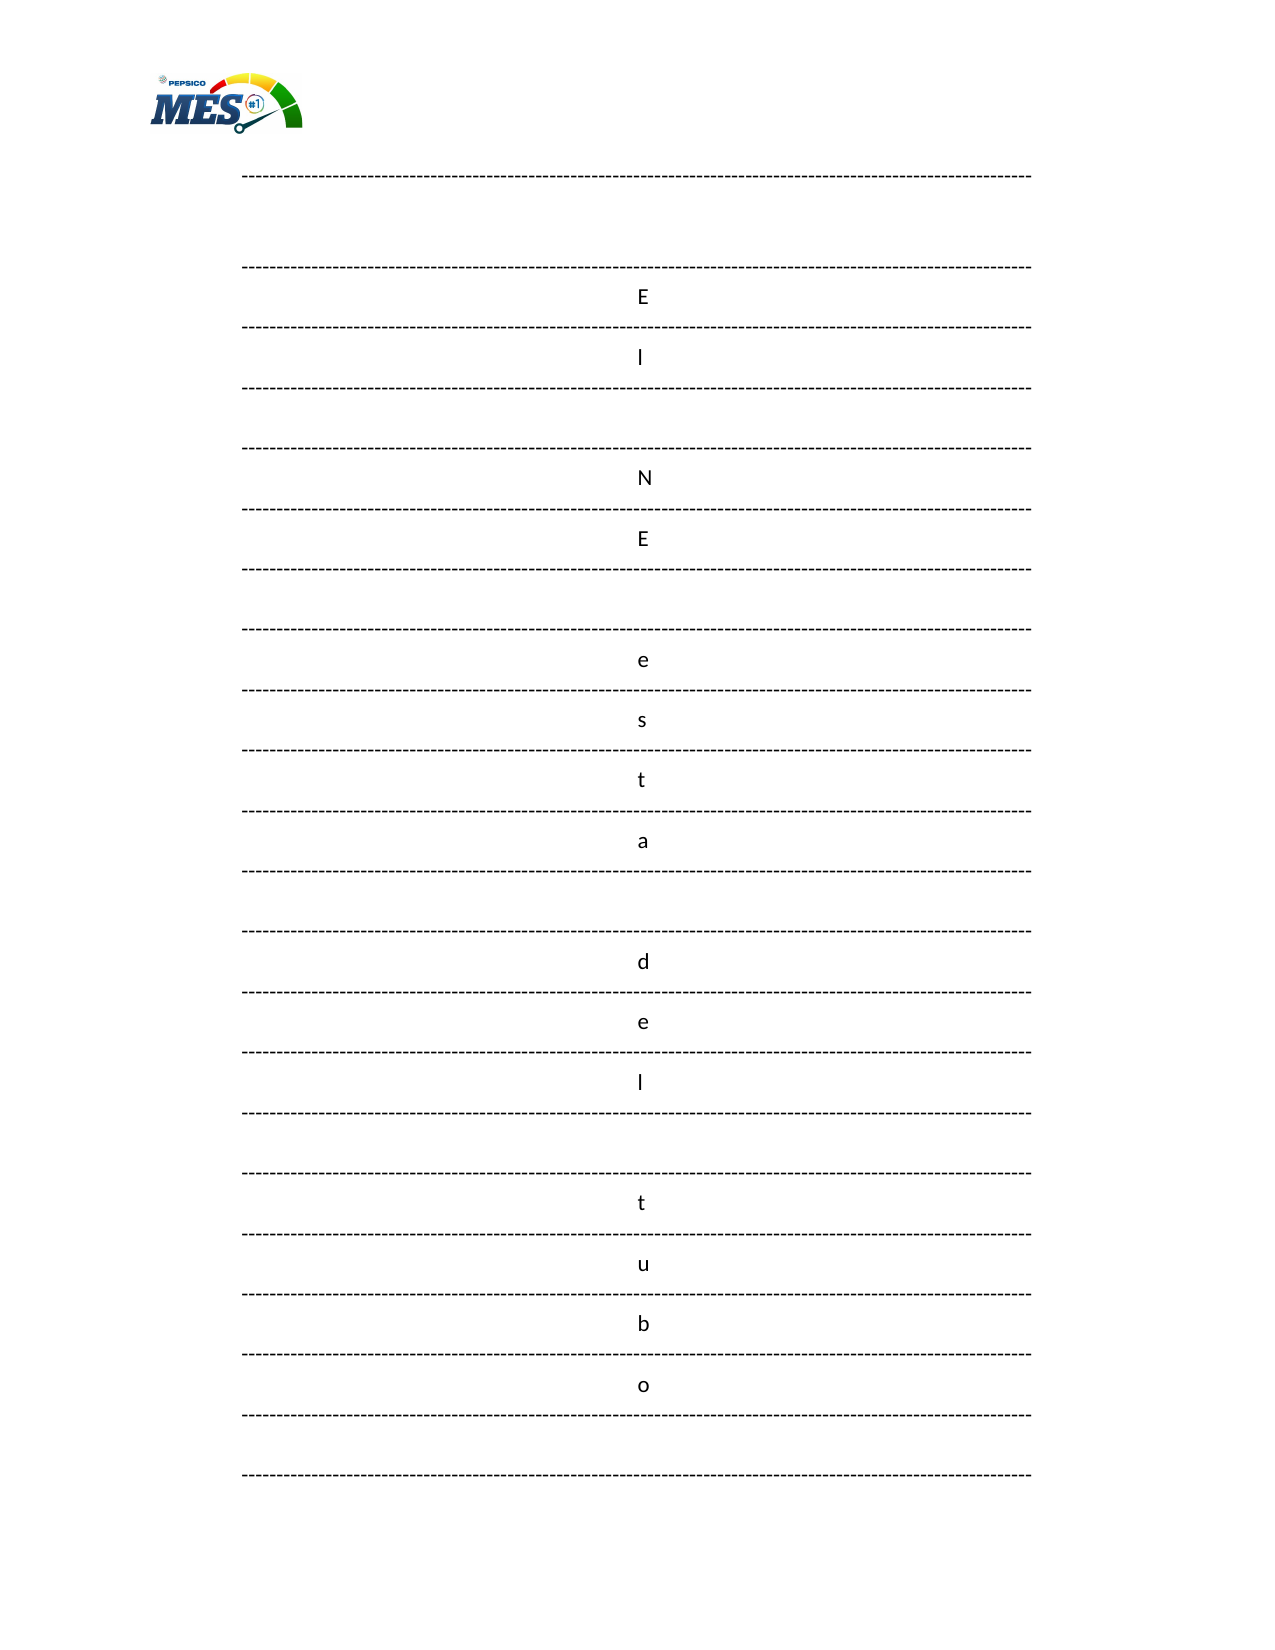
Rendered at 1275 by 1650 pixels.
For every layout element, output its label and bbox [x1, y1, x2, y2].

picture [150, 73, 303, 134]
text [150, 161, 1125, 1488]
